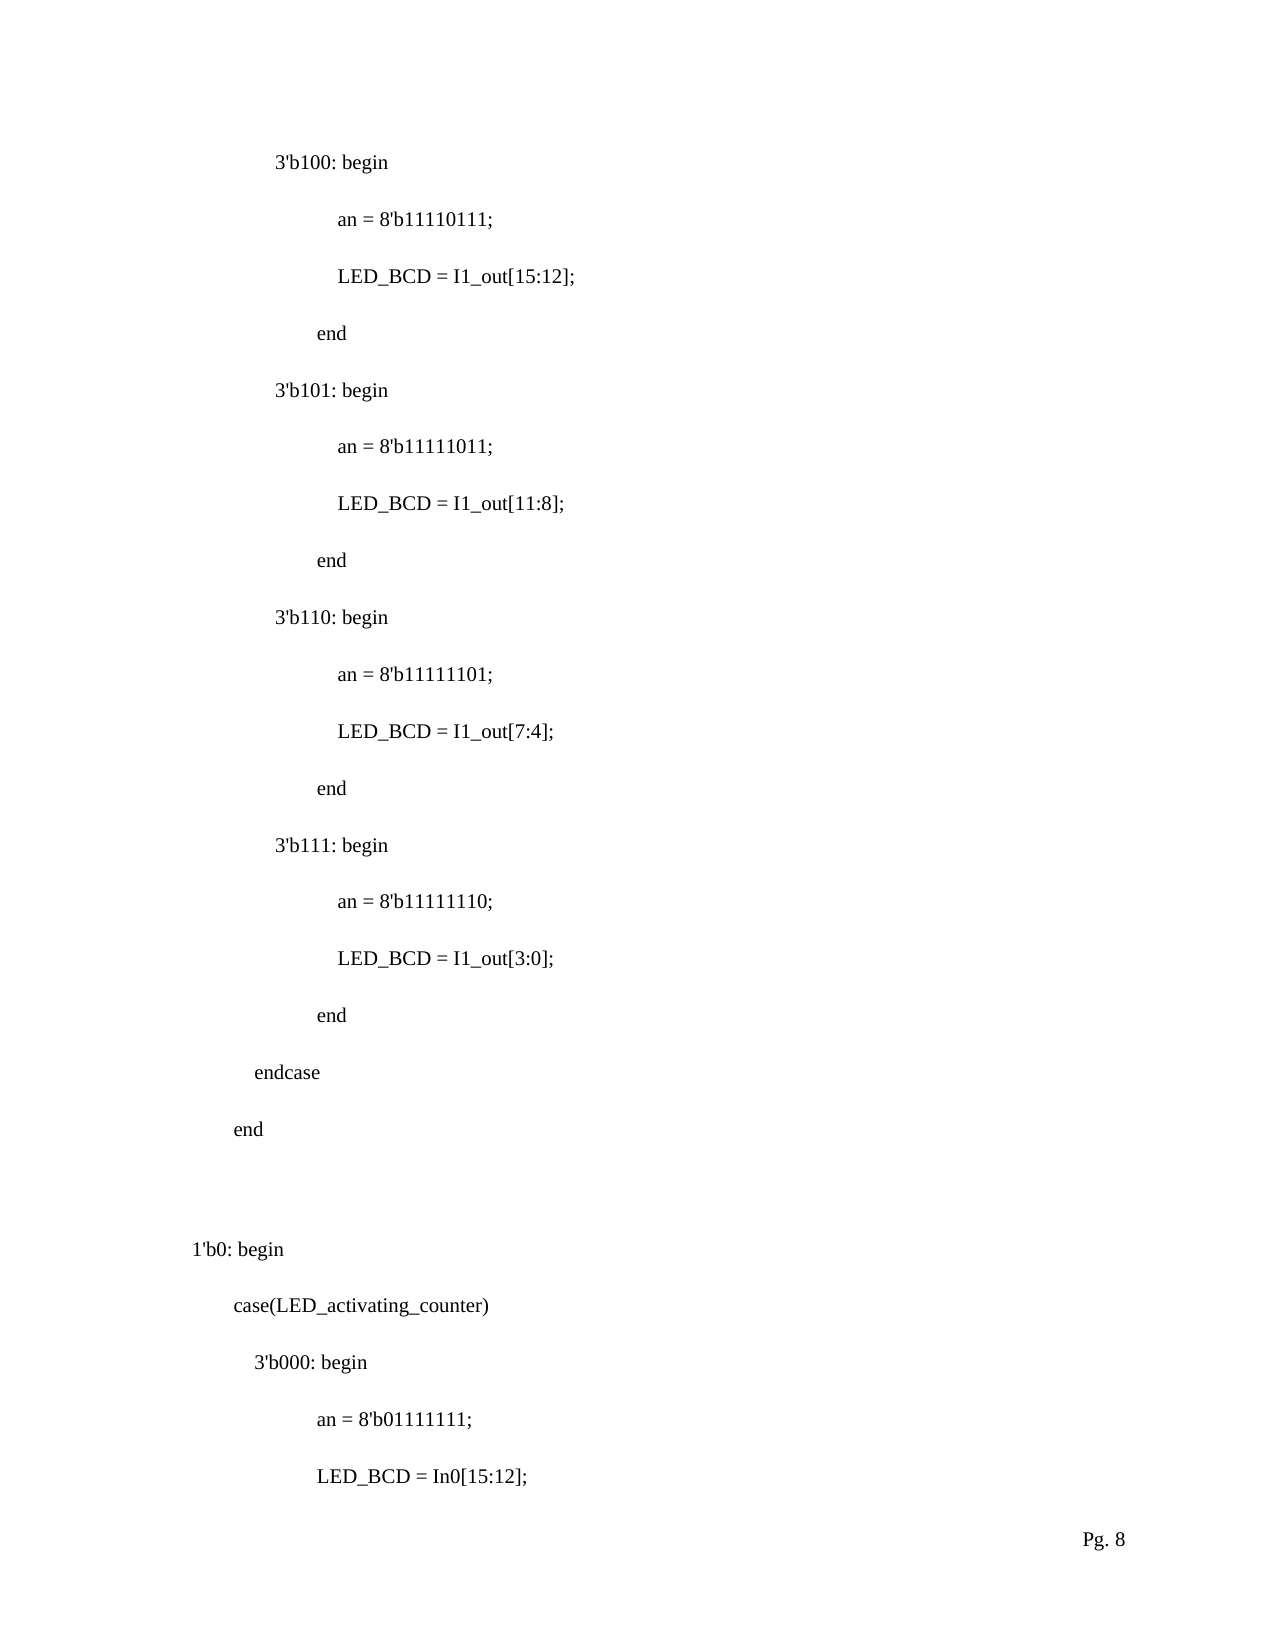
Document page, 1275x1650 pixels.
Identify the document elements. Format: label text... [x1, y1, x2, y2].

text 1'b0: begin [150, 1237, 1125, 1261]
text LED_BCD = I1_out[3:0]; [150, 946, 1125, 970]
text 3'b100: begin [150, 150, 1125, 174]
text LED_BCD = In0[15:12]; [150, 1464, 1125, 1488]
text an = 8'b11111110; [150, 889, 1125, 913]
text end [150, 1003, 1125, 1027]
text 3'b000: begin [150, 1350, 1125, 1374]
text end [150, 321, 1125, 345]
text an = 8'b11111011; [150, 434, 1125, 458]
text LED_BCD = I1_out[15:12]; [150, 264, 1125, 288]
text an = 8'b11110111; [150, 207, 1125, 231]
text end [150, 1117, 1125, 1141]
text 3'b111: begin [150, 832, 1125, 857]
text LED_BCD = I1_out[7:4]; [150, 719, 1125, 743]
text end [150, 776, 1125, 800]
text 3'b101: begin [150, 377, 1125, 402]
text end [150, 548, 1125, 572]
text LED_BCD = I1_out[11:8]; [150, 491, 1125, 515]
text 3'b110: begin [150, 605, 1125, 629]
text an = 8'b11111101; [150, 662, 1125, 686]
text an = 8'b01111111; [150, 1407, 1125, 1431]
text case(LED_activating_counter) [150, 1293, 1125, 1317]
text endcase [150, 1060, 1125, 1084]
